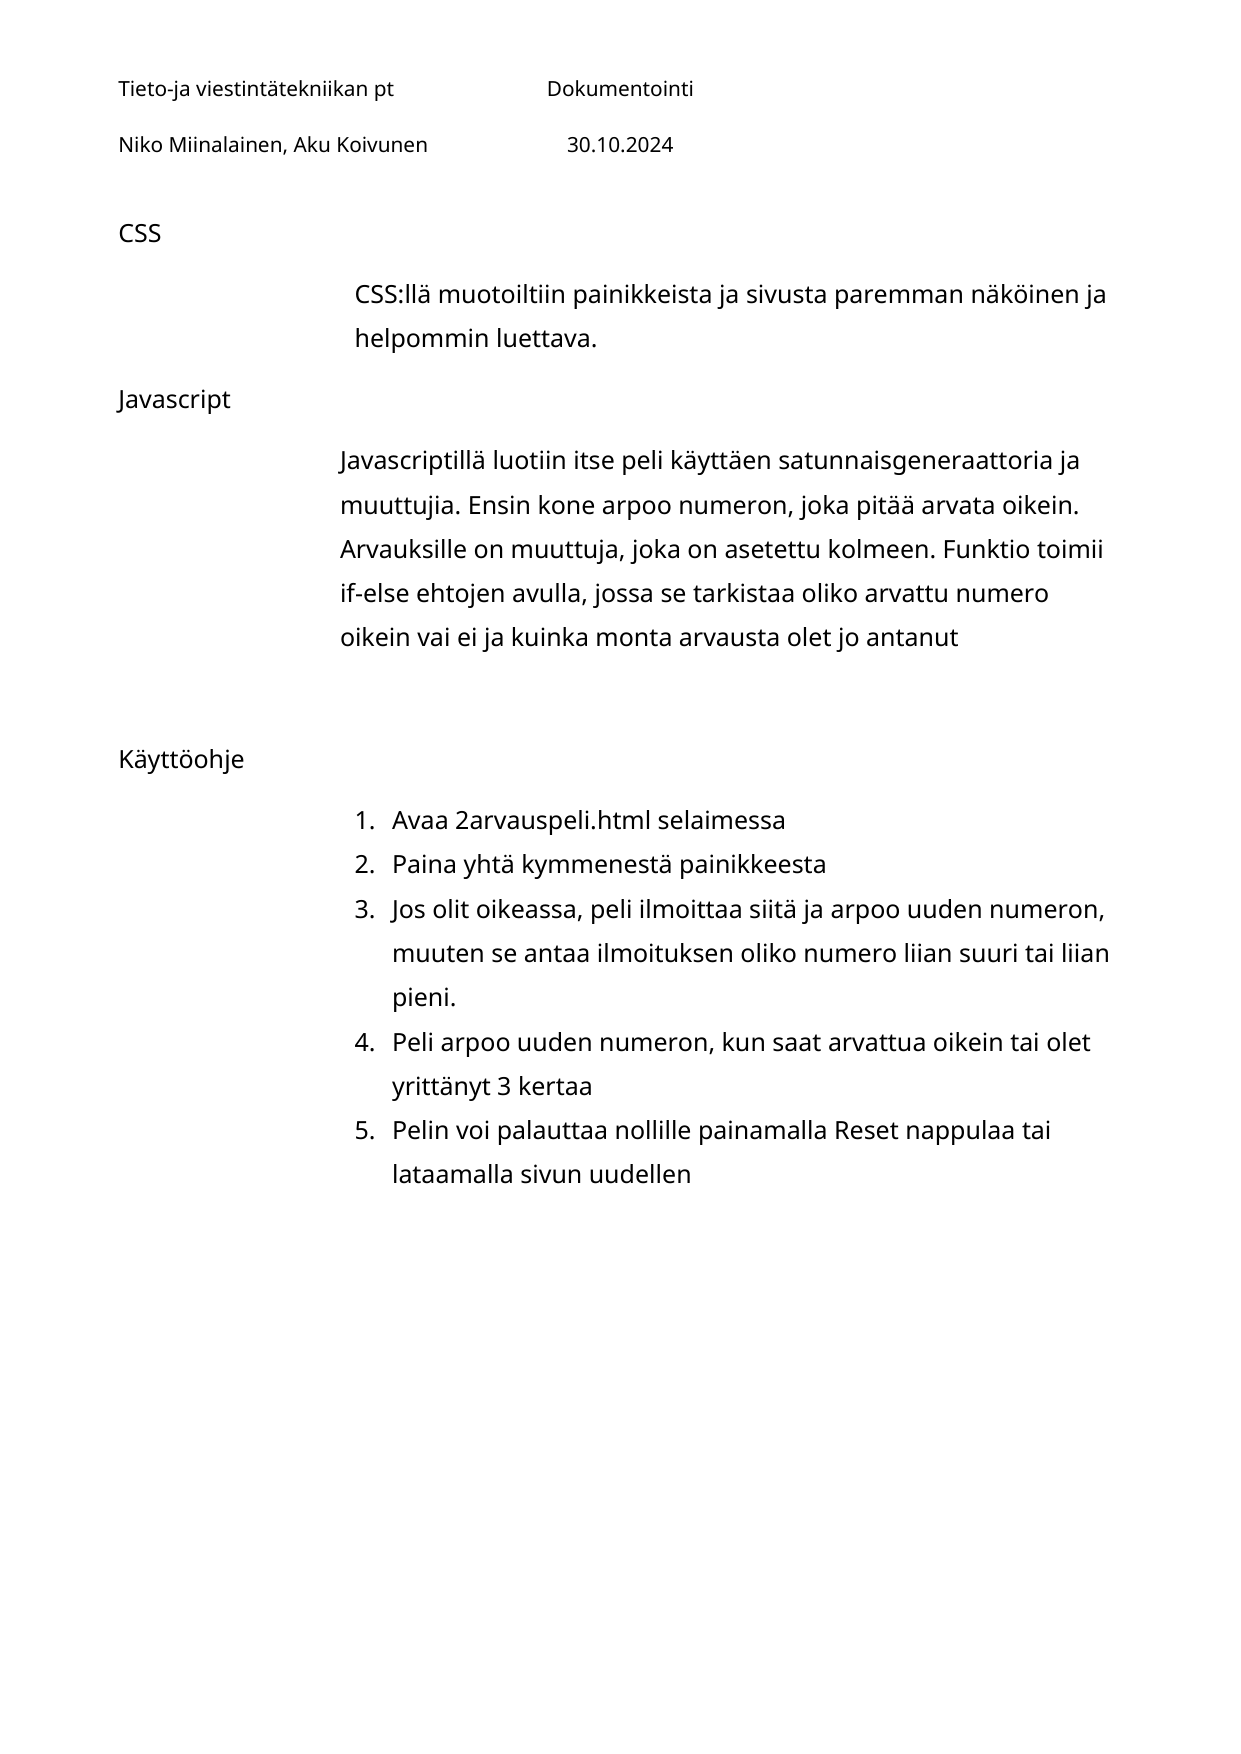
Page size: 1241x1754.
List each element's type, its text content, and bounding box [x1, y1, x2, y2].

text CSS:llä muotoiltiin painikkeista ja sivusta paremman näköinen ja helpommin luettava. [354, 277, 1122, 355]
list Jos olit oikeassa, peli ilmoittaa siitä ja arpoo uuden numeron, muuten se antaa ilmoituksen oliko numero liian suuri tai liian pieni. [354, 891, 1122, 1014]
list Pelin voi palauttaa nollille painamalla Reset nappulaa tai lataamalla sivun uudellen [354, 1113, 1122, 1191]
text Käyttöohje [118, 742, 1122, 776]
list Paina yhtä kymmenestä painikkeesta [354, 847, 1122, 881]
list Avaa 2arvauspeli.html selaimessa [354, 803, 1122, 837]
text Javascript [118, 382, 1122, 416]
text CSS [118, 216, 1122, 250]
list Peli arpoo uuden numeron, kun saat arvattua oikein tai olet yrittänyt 3 kertaa [354, 1024, 1122, 1103]
text Javascriptillä luotiin itse peli käyttäen satunnaisgeneraattoria ja muuttujia. Ensin kone arpoo numeron, joka pitää arvata oikein. Arvauksille on muuttuja, joka on asetettu kolmeen. Funktio toimii if-else ehtojen avulla, jossa se tarkistaa oliko arvattu numero oikein vai ei ja kuinka monta arvausta olet jo antanut [340, 443, 1122, 654]
